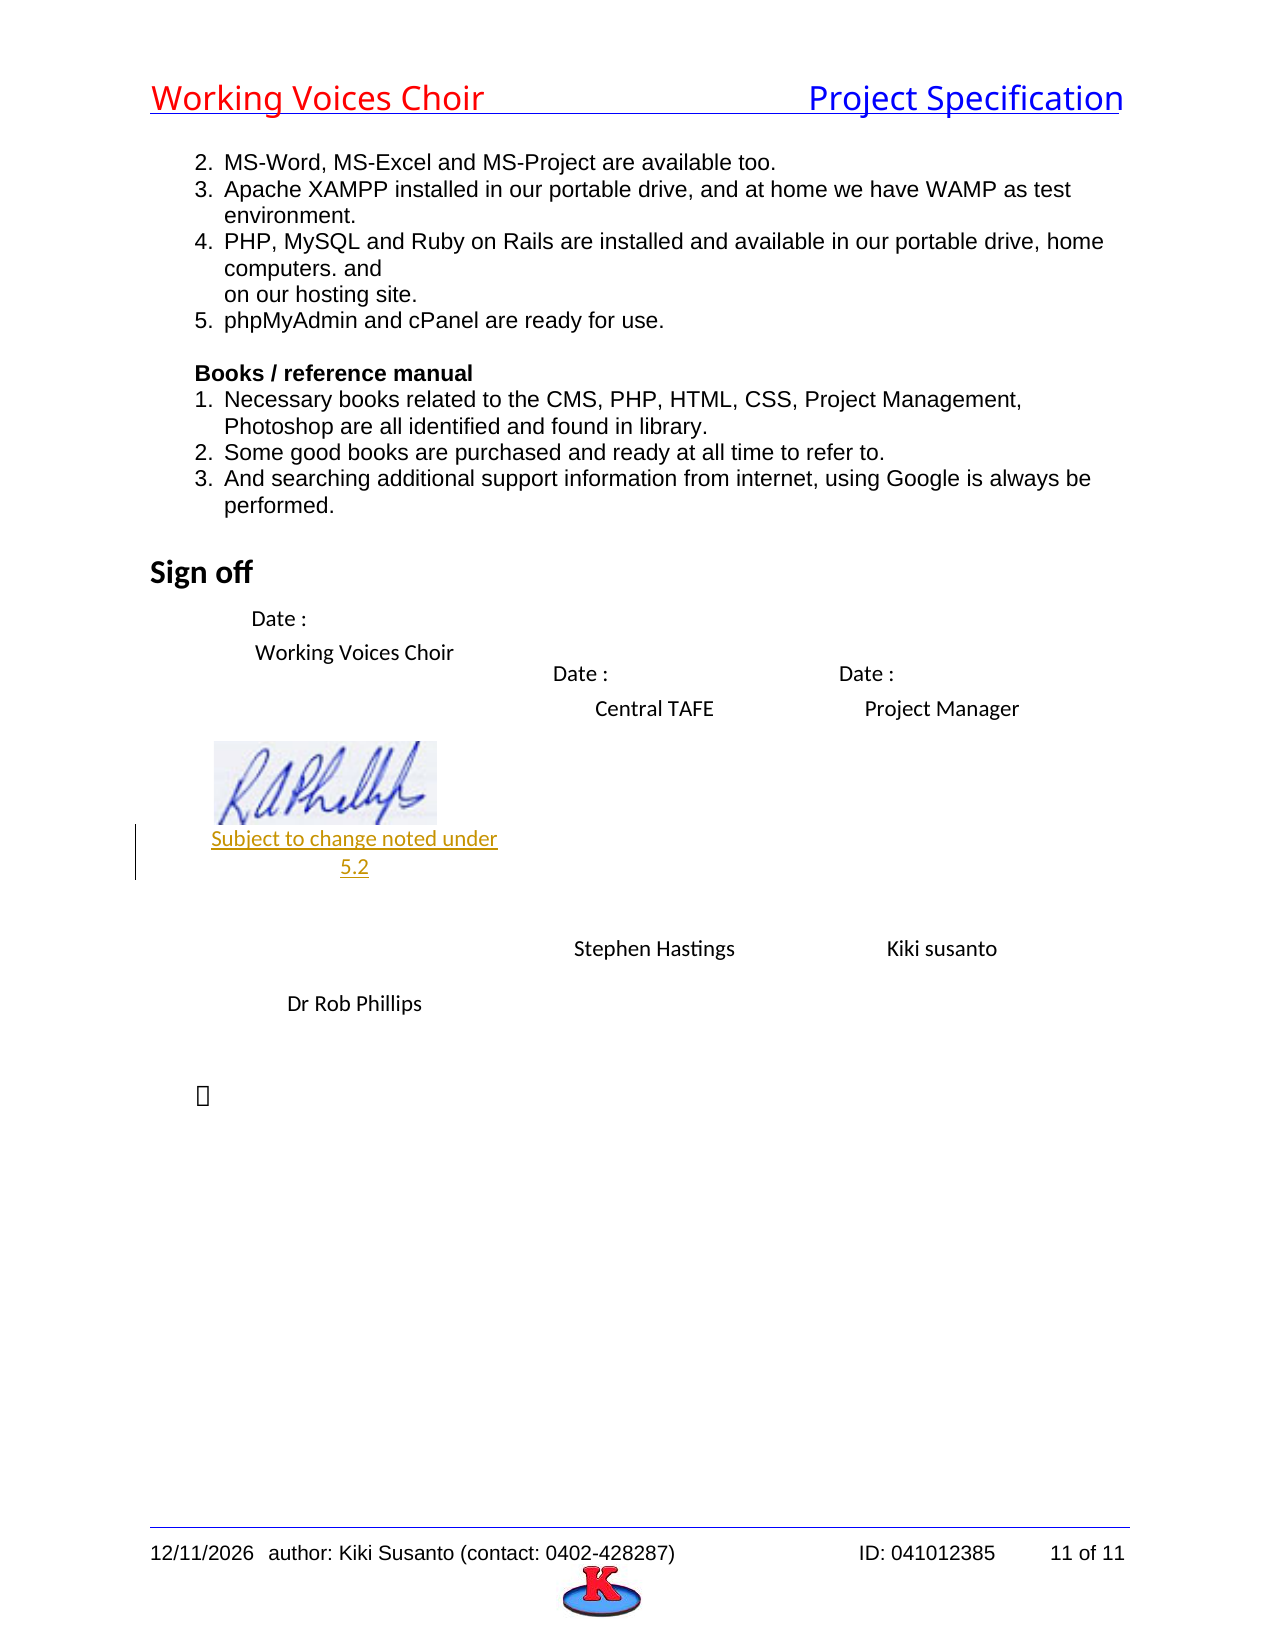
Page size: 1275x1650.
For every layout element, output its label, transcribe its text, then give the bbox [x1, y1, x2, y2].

text 3. And searching additional support information from internet, using Google is always be performed. [194, 465, 1125, 518]
text Books / reference manual [194, 360, 1125, 386]
text 4. PHP, MySQL and Ruby on Rails are installed and available in our portable drive, home computers. and [194, 228, 1125, 281]
text 2. Some good books are purchased and ready at all time to refer to. [194, 439, 1125, 465]
text Sign off [150, 551, 635, 591]
text  [194, 1076, 1125, 1115]
picture [556, 1564, 644, 1619]
table_header Date : Working Voices Choir Dr Rob Phillips [203, 598, 501, 1024]
text 2. MS-Word, MS-Excel and MS-Project are available too. [194, 149, 1125, 176]
text 1. Necessary books related to the CMS, PHP, HTML, CSS, Project Management, Photoshop are all identified and found in library. [194, 386, 1125, 439]
text on our hosting site. [194, 281, 1125, 307]
table_header Date : Project Manager Kiki susanto [801, 598, 1076, 1024]
picture [213, 741, 437, 825]
table_header Date : Central TAFE Stephen Hastings [501, 598, 801, 1024]
text 3. Apache XAMPP installed in our portable drive, and at home we have WAMP as test environment. [194, 176, 1125, 228]
text 5. phpMyAdmin and cPanel are ready for use. [194, 307, 1125, 334]
